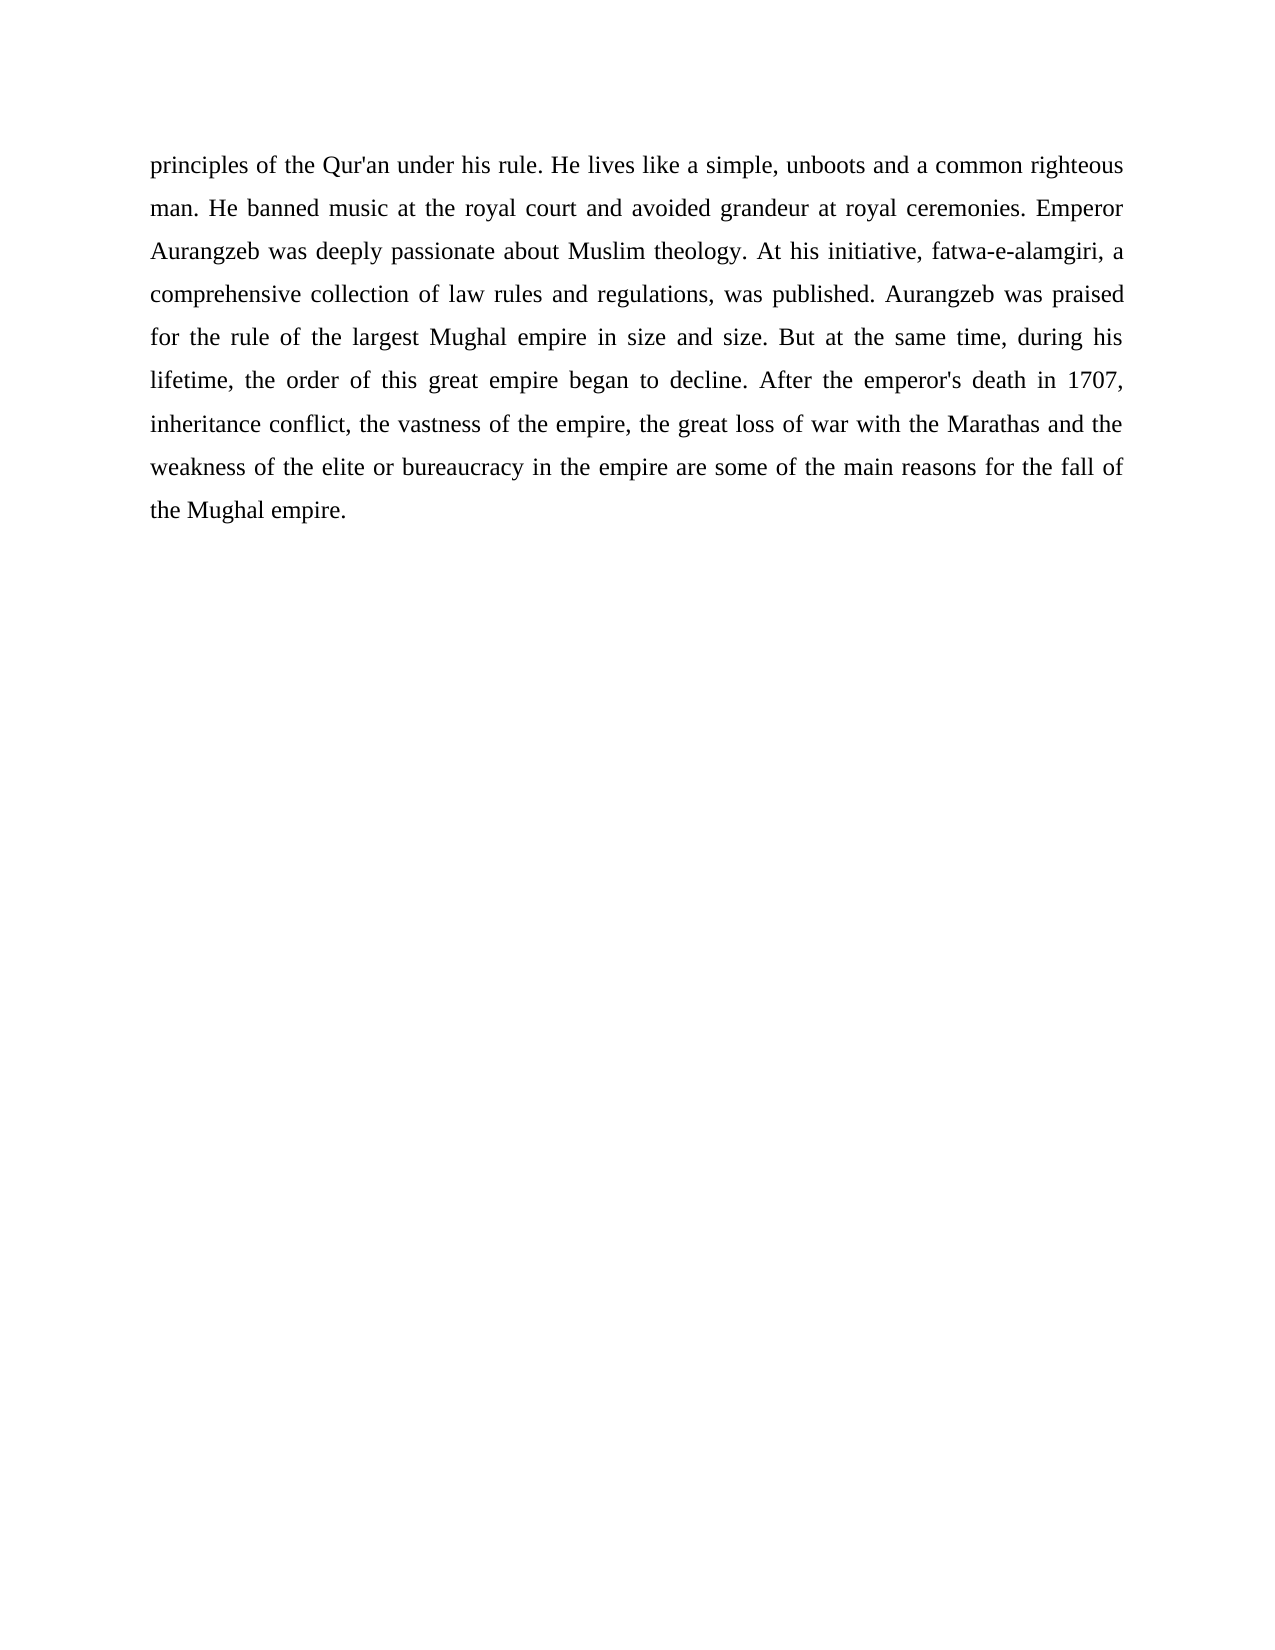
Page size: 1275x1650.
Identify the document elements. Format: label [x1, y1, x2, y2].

text [150, 150, 1125, 524]
